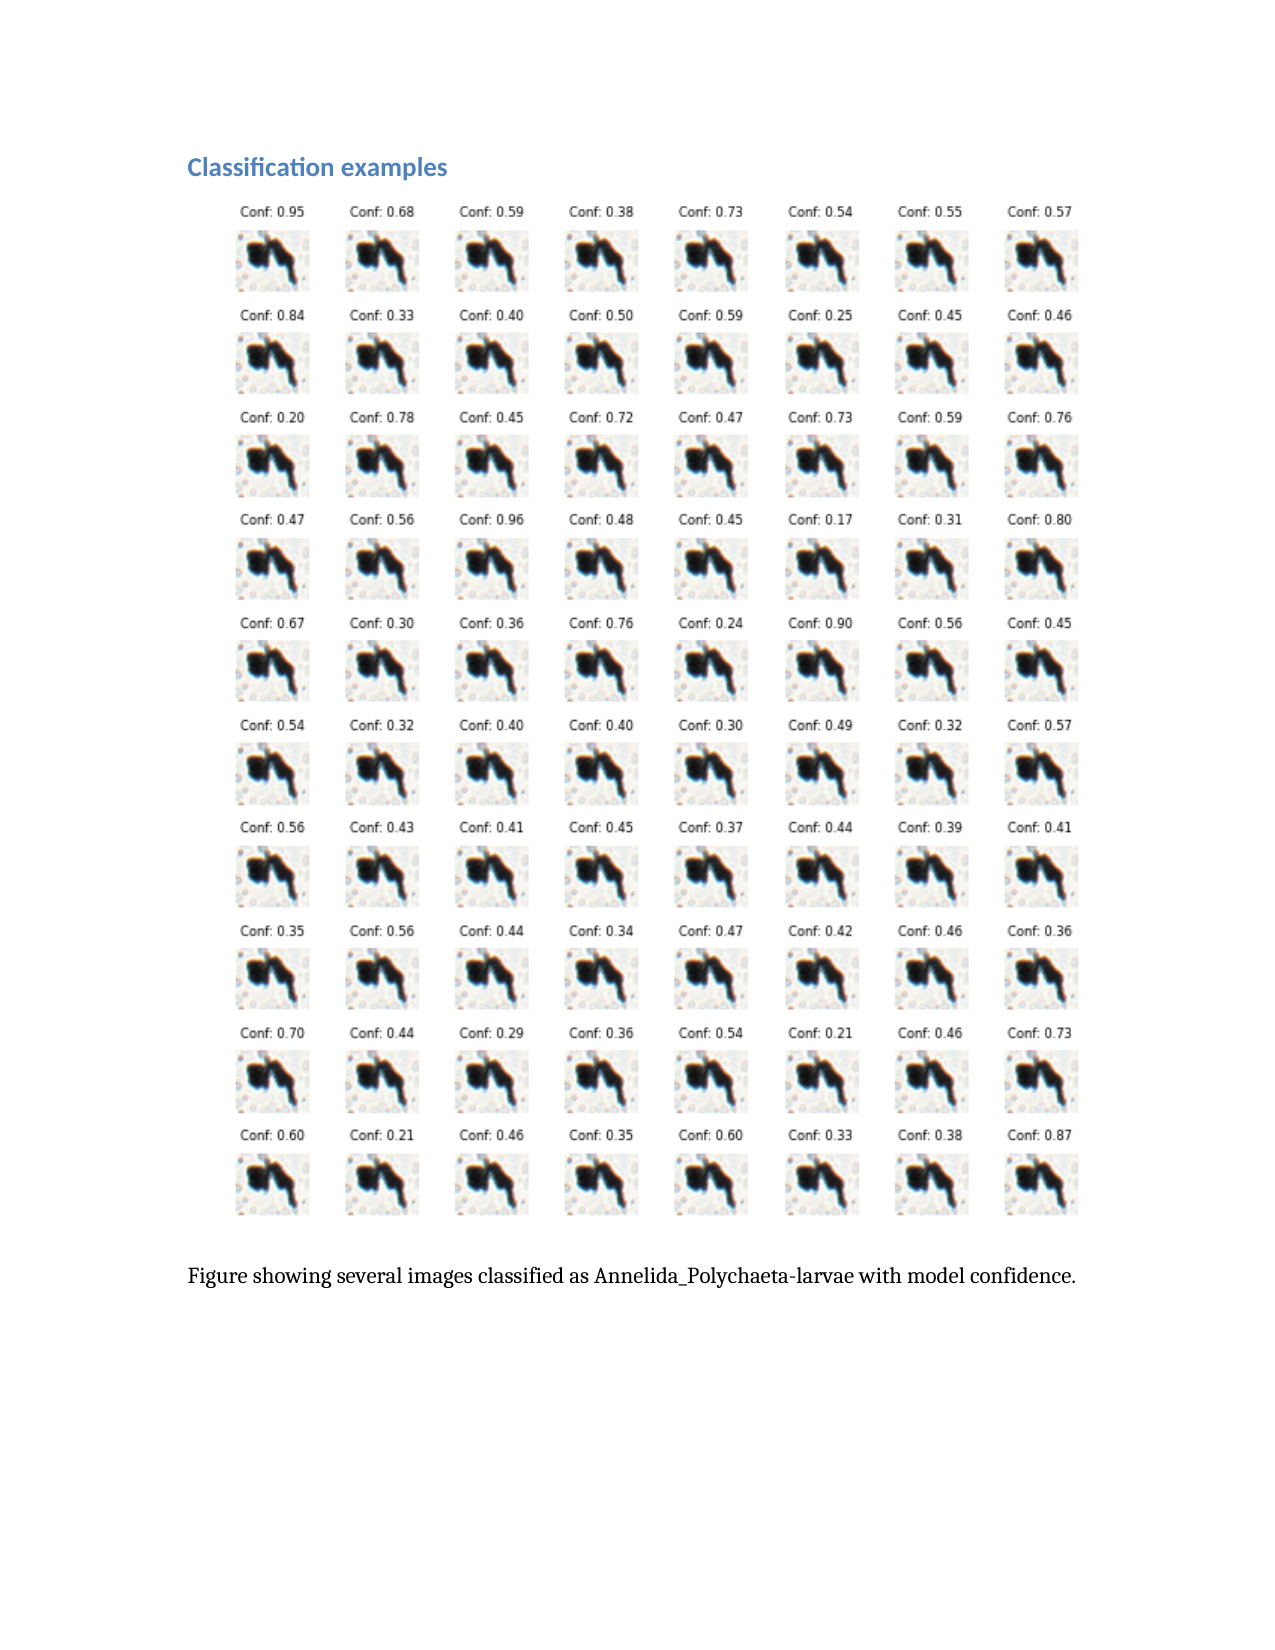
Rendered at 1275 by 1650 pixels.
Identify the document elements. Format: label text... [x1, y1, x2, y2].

subtitle Classification examples [187, 150, 1087, 183]
picture [206, 187, 1107, 1238]
text Figure showing several images classified as Annelida_Polychaeta-larvae with model confidence. [187, 1263, 1087, 1289]
